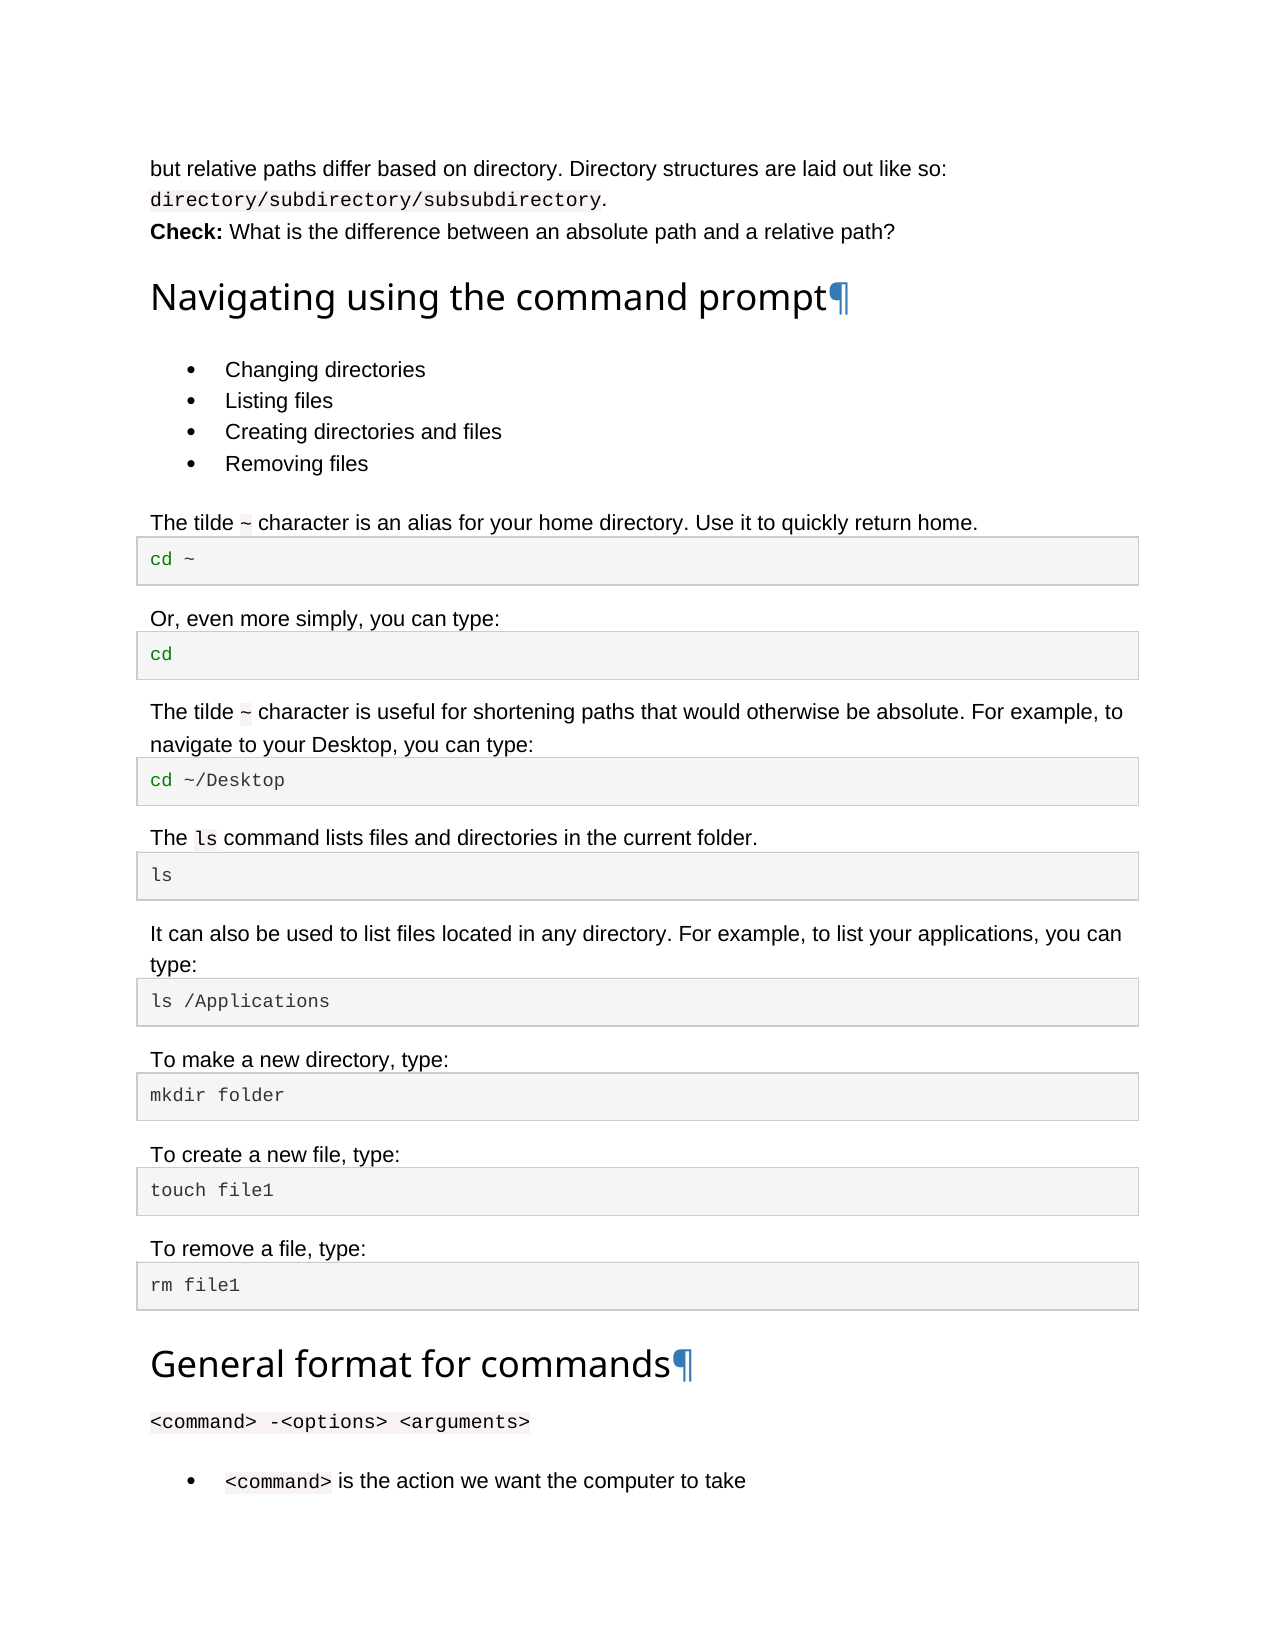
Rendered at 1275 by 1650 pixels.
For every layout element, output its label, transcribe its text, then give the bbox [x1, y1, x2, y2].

text mkdir folder [138, 1074, 1138, 1120]
text To make a new directory, type: [150, 1041, 1125, 1072]
list Changing directories [187, 351, 1125, 382]
text cd ~/Desktop [138, 758, 1138, 805]
text Check: What is the difference between an absolute path and a relative path? [150, 212, 1125, 244]
text ls [138, 853, 1138, 899]
text touch file1 [138, 1168, 1138, 1215]
text The tilde ~ character is useful for shortening paths that would otherwise be absolute. For example, to navigate to your Desktop, you can type: [150, 694, 1125, 757]
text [150, 150, 1125, 212]
text Or, even more simply, you can type: [150, 599, 1125, 631]
text The tilde ~ character is an alias for your home directory. Use it to quickly return home. [150, 505, 1125, 536]
text <command> -<options> <arguments> [150, 1403, 1125, 1434]
text cd [138, 632, 1138, 679]
text To remove a file, type: [150, 1230, 1125, 1261]
list Creating directories and files [187, 413, 1125, 444]
text ls /Applications [138, 979, 1138, 1025]
list Removing files [187, 444, 1125, 476]
text Navigating using the command prompt¶ [150, 272, 1125, 322]
list Listing files [187, 382, 1125, 413]
text The ls command lists files and directories in the current folder. [150, 820, 1125, 851]
text It can also be used to list files located in any directory. For example, to list your applications, you can type: [150, 915, 1125, 977]
list <command> is the action we want the computer to take [187, 1463, 1125, 1494]
text To create a new file, type: [150, 1136, 1125, 1167]
text General format for commands¶ [150, 1339, 1125, 1389]
text rm file1 [138, 1263, 1138, 1309]
text cd ~ [138, 538, 1138, 584]
